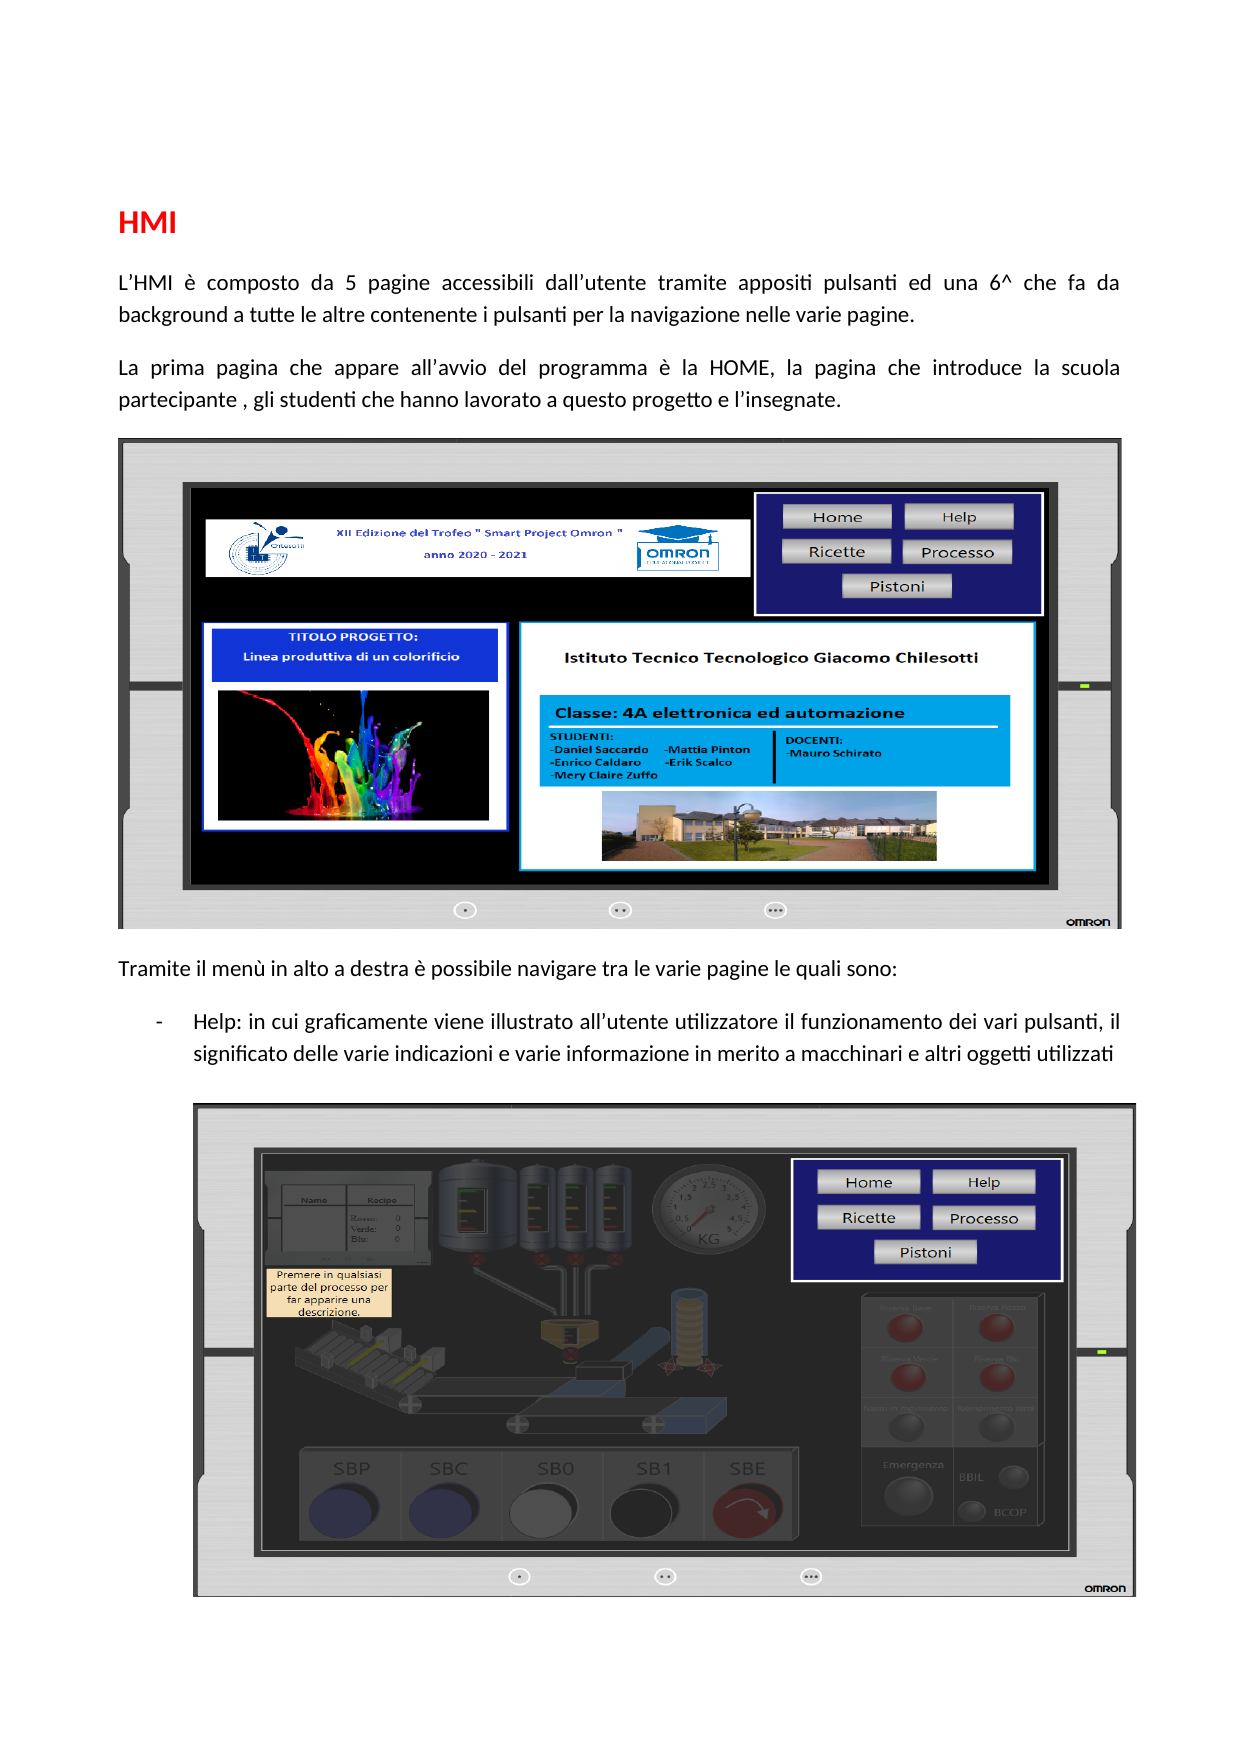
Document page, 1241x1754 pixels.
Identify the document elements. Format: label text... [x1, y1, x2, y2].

text Tramite il menù in alto a destra è possibile navigare tra le varie pagine le quali sono: [118, 954, 1122, 982]
list Help: in cui graficamente viene illustrato all’utente utilizzatore il funzionamento dei vari pulsanti, il significato delle varie indicazioni e varie informazione in merito a macchinari e altri oggetti utilizzati [156, 1007, 1122, 1067]
text La prima pagina che appare all’avvio del programma è la HOME, la pagina che introduce la scuola partecipante , gli studenti che hanno lavorato a questo progetto e l’insegnate. [118, 353, 1122, 414]
text L’HMI è composto da 5 pagine accessibili dall’utente tramite appositi pulsanti ed una 6^ che fa da background a tutte le altre contenente i pulsanti per la navigazione nelle varie pagine. [118, 268, 1122, 328]
picture [118, 438, 1122, 929]
text HMI [118, 201, 1122, 241]
picture [193, 1103, 1137, 1597]
